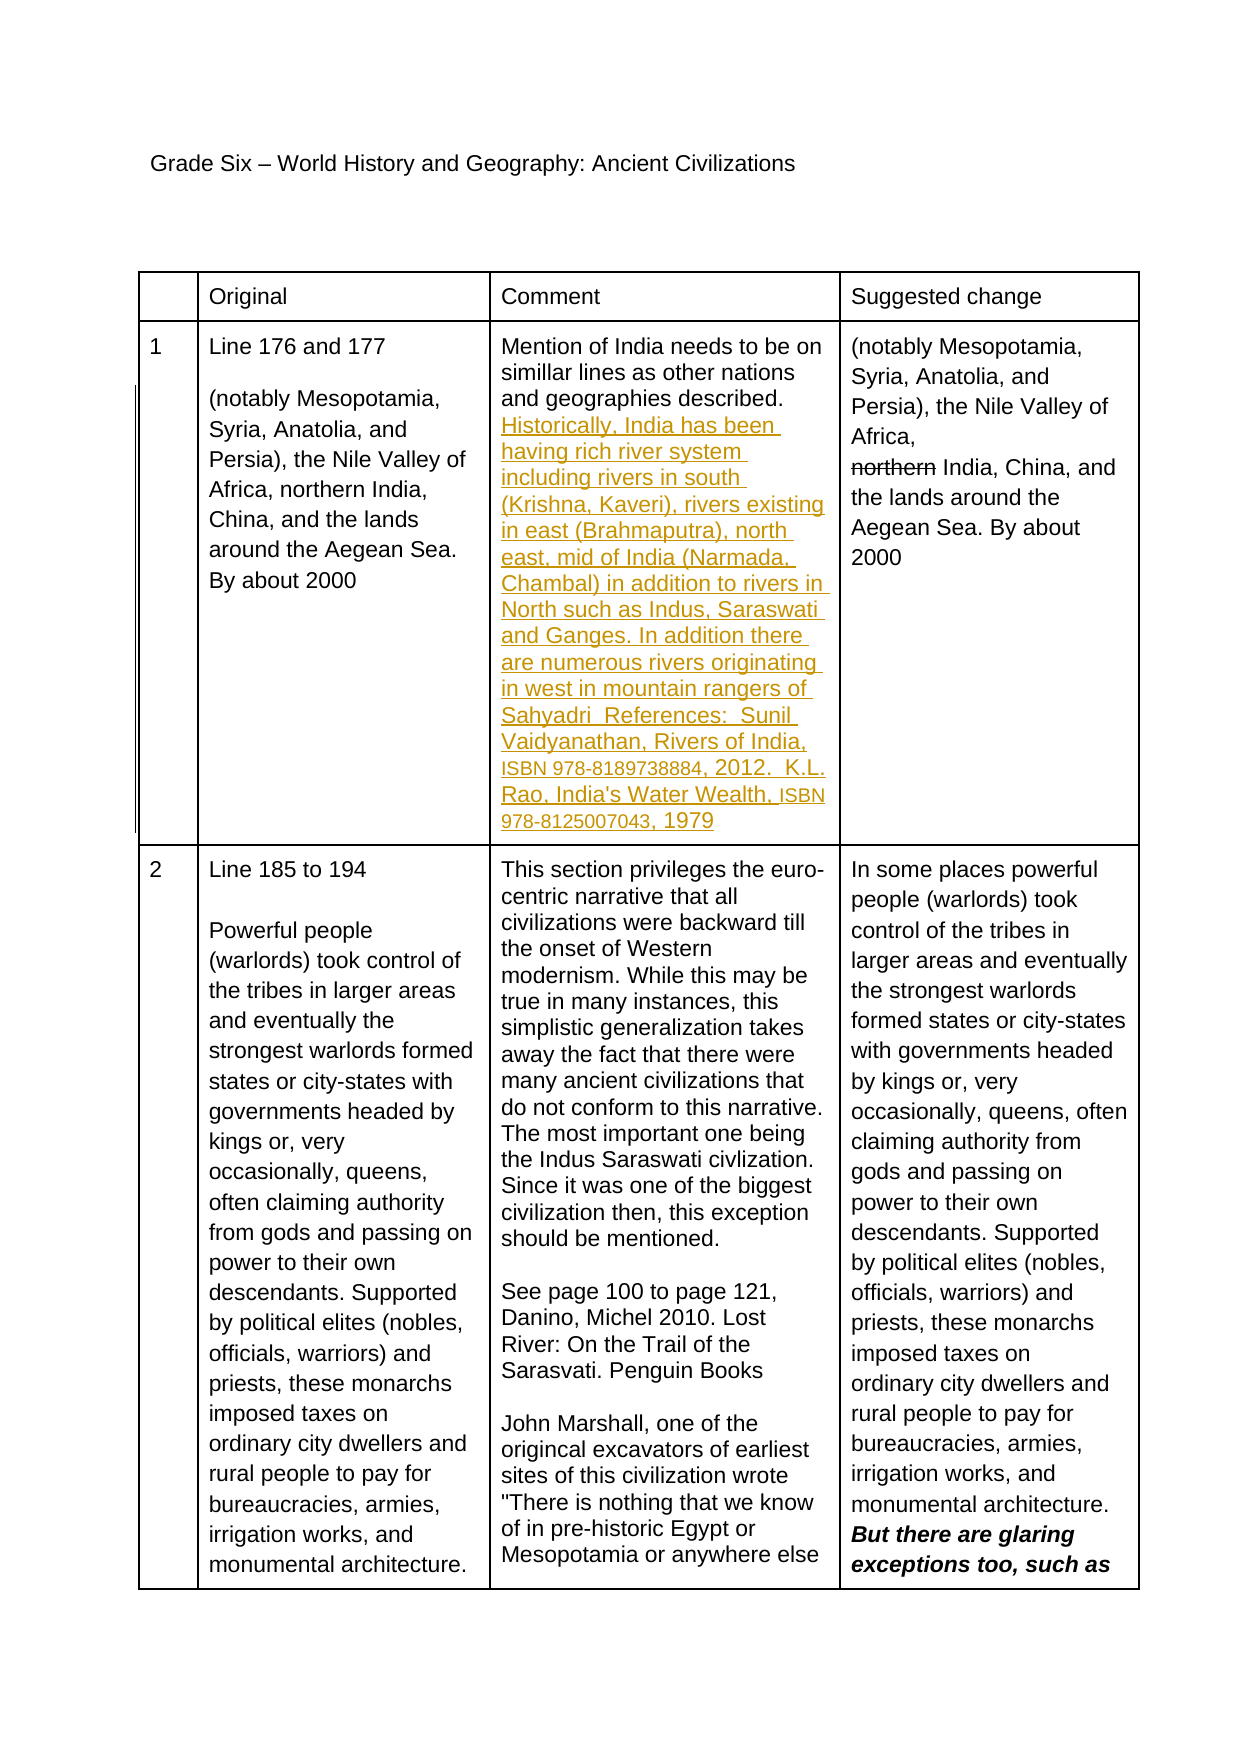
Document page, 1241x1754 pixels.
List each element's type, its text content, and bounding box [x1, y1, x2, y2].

table_header Comment [491, 273, 839, 320]
table_cell (notably Mesopotamia, Syria, Anatolia, and Persia), the Nile Valley of Africa, northern India, China, and the lands around the Aegean Sea. By about 2000 [841, 322, 1138, 844]
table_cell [199, 846, 489, 1588]
text Grade Six – World History and Geography: Ancient Civilizations [150, 150, 1090, 176]
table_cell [491, 846, 839, 1588]
table_header Original [199, 273, 489, 320]
table_header Suggested change [841, 273, 1138, 320]
table_cell 2 [140, 846, 197, 1588]
table_cell Line 176 and 177 (notably Mesopotamia, Syria, Anatolia, and Persia), the Nile Valley of Africa, northern India, China, and the lands around the Aegean Sea. By about 2000 [199, 322, 489, 844]
table_header [140, 273, 197, 320]
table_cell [841, 846, 1138, 1588]
table_cell Mention of India needs to be on simillar lines as other nations and geographies described. [491, 322, 839, 844]
table_cell 1 [140, 322, 197, 844]
